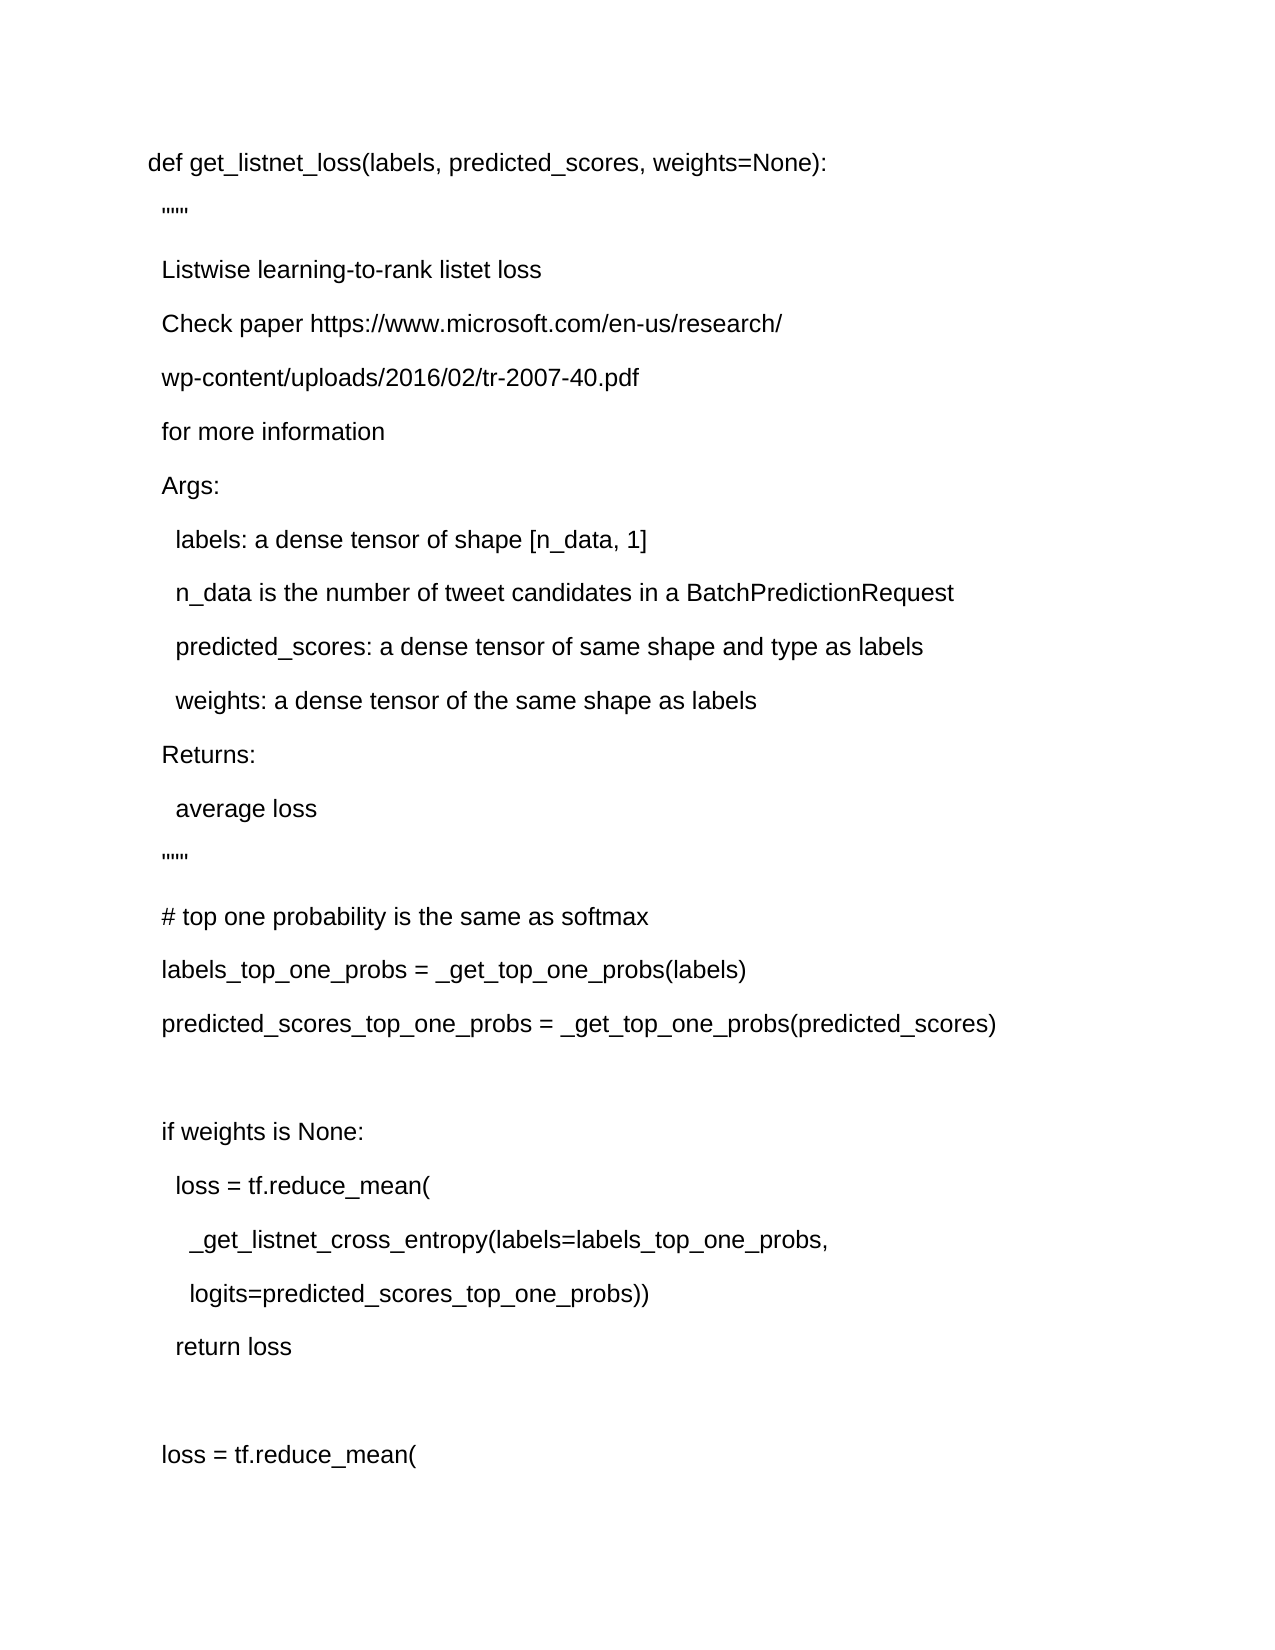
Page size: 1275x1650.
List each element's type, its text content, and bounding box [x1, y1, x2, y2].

text # top one probability is the same as softmax [148, 902, 1127, 930]
text average loss [148, 794, 1127, 823]
text predicted_scores: a dense tensor of same shape and type as labels [148, 632, 1127, 661]
text loss = tf.reduce_mean( [148, 1171, 1127, 1199]
text Listwise learning-to-rank listet loss [148, 255, 1127, 284]
text n_data is the number of tweet candidates in a BatchPredictionRequest [148, 578, 1127, 607]
text labels_top_one_probs = _get_top_one_probs(labels) [148, 955, 1127, 984]
text Returns: [148, 740, 1127, 769]
text Check paper https://www.microsoft.com/en-us/research/ [148, 309, 1127, 338]
text def get_listnet_loss(labels, predicted_scores, weights=None): [148, 148, 1127, 176]
text predicted_scores_top_one_probs = _get_top_one_probs(predicted_scores) [148, 1009, 1127, 1038]
text weights: a dense tensor of the same shape as labels [148, 686, 1127, 715]
text for more information [148, 417, 1127, 446]
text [148, 1225, 1127, 1253]
text Args: [148, 471, 1127, 499]
text logits=predicted_scores_top_one_probs)) [148, 1278, 1127, 1307]
text loss = tf.reduce_mean( [148, 1440, 1127, 1469]
text return loss [148, 1332, 1127, 1361]
text labels: a dense tensor of shape [n_data, 1] [148, 524, 1127, 553]
text """ [148, 848, 1127, 876]
text if weights is None: [148, 1117, 1127, 1146]
text wp-content/uploads/2016/02/tr-2007-40.pdf [148, 363, 1127, 392]
text """ [148, 201, 1127, 230]
